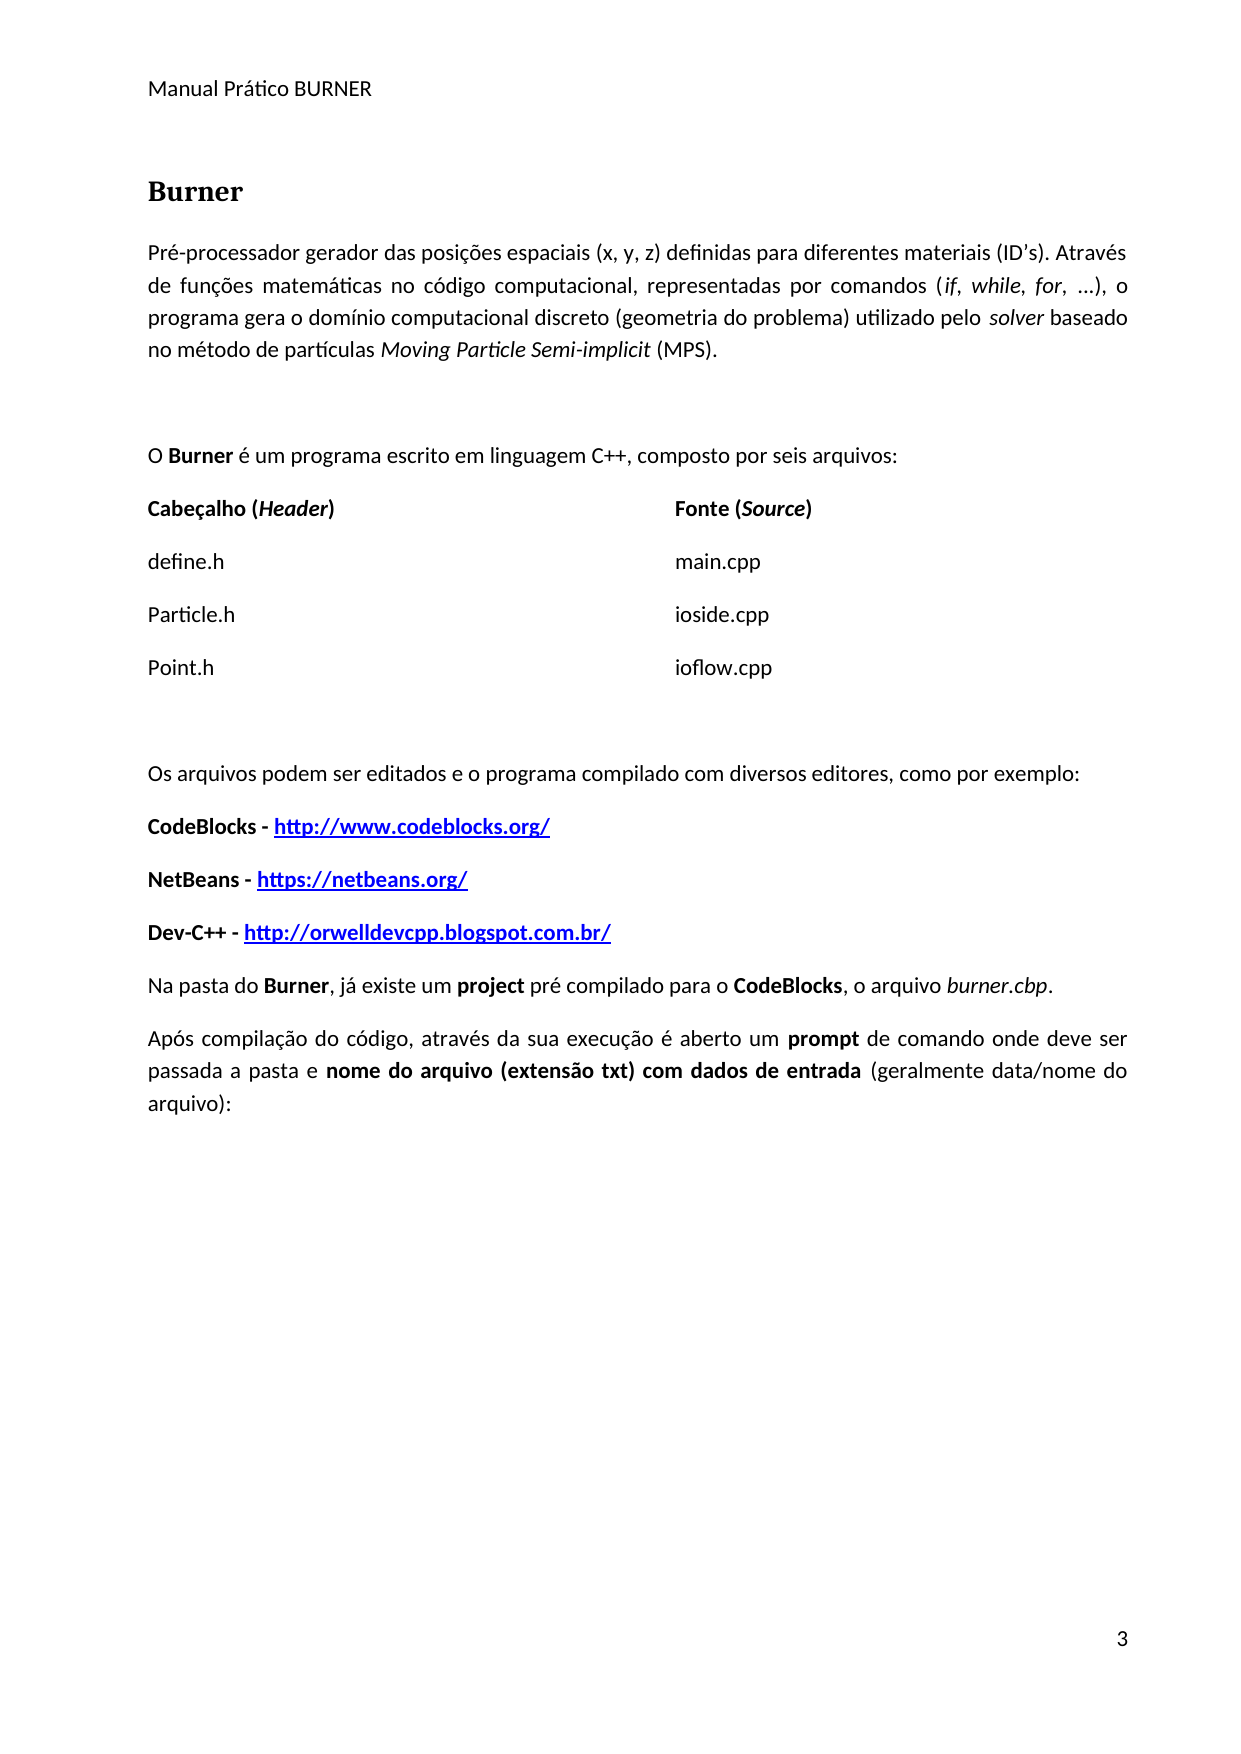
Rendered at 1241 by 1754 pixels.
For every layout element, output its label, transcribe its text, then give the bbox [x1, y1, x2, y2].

text ioside.cpp [675, 600, 1128, 628]
text Fonte (Source) [675, 494, 1128, 522]
text Cabeçalho (Header) [148, 494, 601, 522]
subtitle Burner [148, 175, 1128, 208]
text CodeBlocks - http://www.codeblocks.org/ [148, 812, 1128, 840]
text NetBeans - https://netbeans.org/ [148, 865, 1128, 893]
text Point.h [148, 653, 601, 681]
text main.cpp [675, 547, 1128, 575]
text Após compilação do código, através da sua execução é aberto um prompt de comando onde deve ser passada a pasta e nome do arquivo (extensão txt) com dados de entrada (geralmente data/nome do arquivo): [148, 1024, 1128, 1117]
text Dev-C++ - http://orwelldevcpp.blogspot.com.br/ [148, 918, 1128, 946]
text Os arquivos podem ser editados e o programa compilado com diversos editores, como por exemplo: [148, 759, 1128, 787]
text O Burner é um programa escrito em linguagem C++, composto por seis arquivos: [148, 441, 1128, 469]
text Na pasta do Burner, já existe um project pré compilado para o CodeBlocks, o arquivo burner.cbp. [148, 971, 1128, 999]
text define.h [148, 547, 601, 575]
text ioflow.cpp [675, 653, 1128, 681]
text Pré-processador gerador das posições espaciais (x, y, z) definidas para diferentes materiais (ID’s). Através de funções matemáticas no código computacional, representadas por comandos (if, while, for, ...), o programa gera o domínio computacional discreto (geometria do problema) utilizado pelo solver baseado no método de partículas Moving Particle Semi-implicit (MPS). [148, 238, 1128, 363]
text Particle.h [148, 600, 601, 628]
